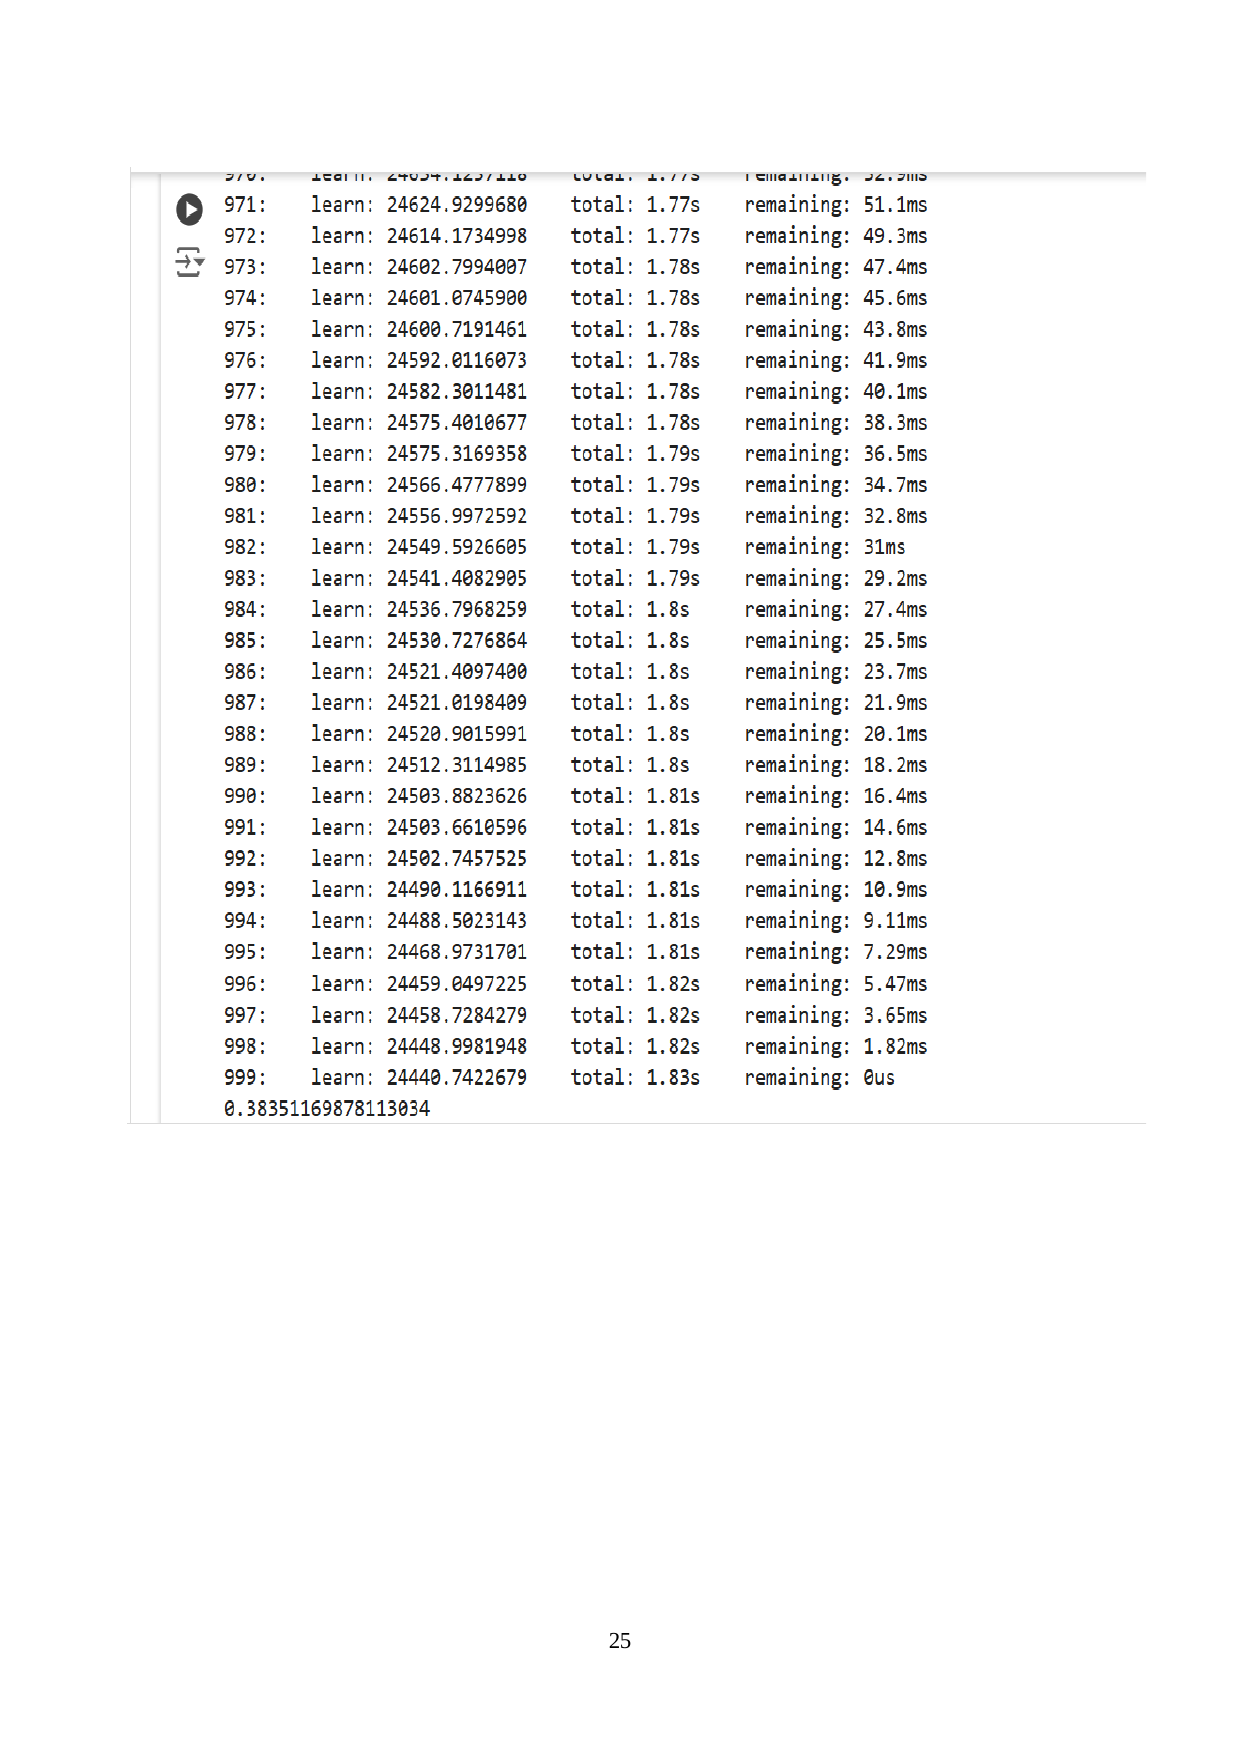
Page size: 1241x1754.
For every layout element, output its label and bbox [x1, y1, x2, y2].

picture [127, 167, 1147, 1126]
